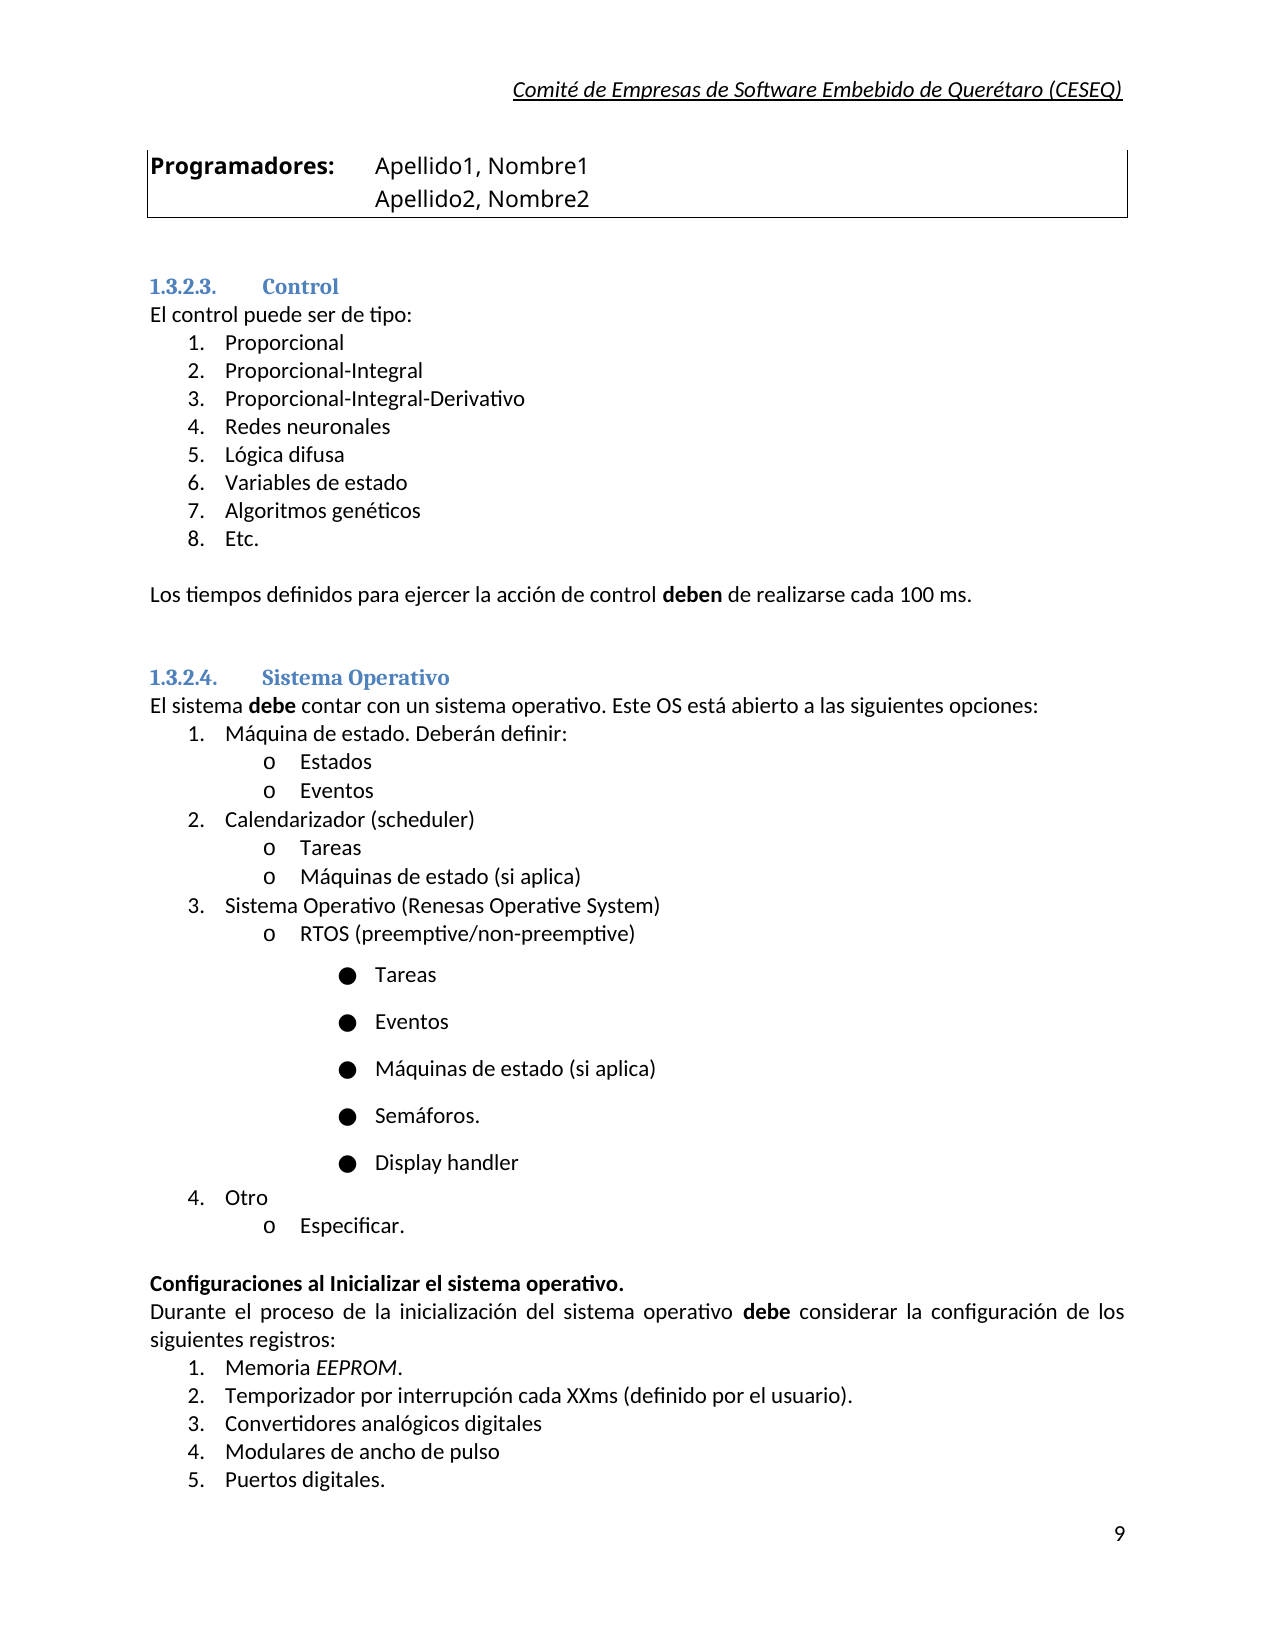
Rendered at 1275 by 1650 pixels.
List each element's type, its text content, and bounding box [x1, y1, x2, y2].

list Variables de estado [187, 468, 1125, 496]
list Display handler [337, 1137, 1125, 1183]
text Durante el proceso de la inicialización del sistema operativo debe considerar la configuración de los siguientes registros: [150, 1297, 1125, 1353]
list Memoria EEPROM. [187, 1353, 1125, 1381]
list Máquina de estado. Deberán definir: [187, 719, 1125, 747]
list Estados [262, 747, 1125, 776]
list Otro [187, 1183, 1125, 1212]
list Eventos [262, 776, 1125, 805]
list Temporizador por interrupción cada XXms (definido por el usuario). [187, 1381, 1125, 1409]
list RTOS (preemptive/non-preemptive) [262, 919, 1125, 949]
text Programadores: Apellido1, Nombre1 [148, 150, 1127, 183]
list Calendarizador (scheduler) [187, 805, 1125, 833]
list Tareas [262, 833, 1125, 862]
list Semáforos. [337, 1089, 1125, 1137]
list Sistema Operativo (Renesas Operative System) [187, 891, 1125, 919]
list Proporcional [187, 328, 1125, 356]
list Modulares de ancho de pulso [187, 1437, 1125, 1465]
text Apellido2, Nombre2 [148, 183, 1127, 217]
list Convertidores analógicos digitales [187, 1409, 1125, 1437]
subtitle Sistema Operativo [150, 664, 1125, 691]
list Máquinas de estado (si aplica) [337, 1043, 1125, 1089]
text Los tiempos definidos para ejercer la acción de control deben de realizarse cada 100 ms. [150, 580, 1125, 608]
list Proporcional-Integral-Derivativo [187, 384, 1125, 412]
list Etc. [187, 524, 1125, 552]
text El sistema debe contar con un sistema operativo. Este OS está abierto a las siguientes opciones: [150, 691, 1125, 719]
list Redes neuronales [187, 412, 1125, 440]
subtitle Control [150, 274, 1125, 300]
text Configuraciones al Inicializar el sistema operativo. [150, 1269, 1125, 1297]
list Tareas [337, 949, 1125, 996]
list Puertos digitales. [187, 1465, 1125, 1493]
list Eventos [337, 996, 1125, 1043]
list Especificar. [262, 1212, 1125, 1241]
list Máquinas de estado (si aplica) [262, 862, 1125, 891]
list Lógica difusa [187, 440, 1125, 468]
text El control puede ser de tipo: [150, 300, 1125, 328]
list Algoritmos genéticos [187, 496, 1125, 524]
list Proporcional-Integral [187, 356, 1125, 384]
